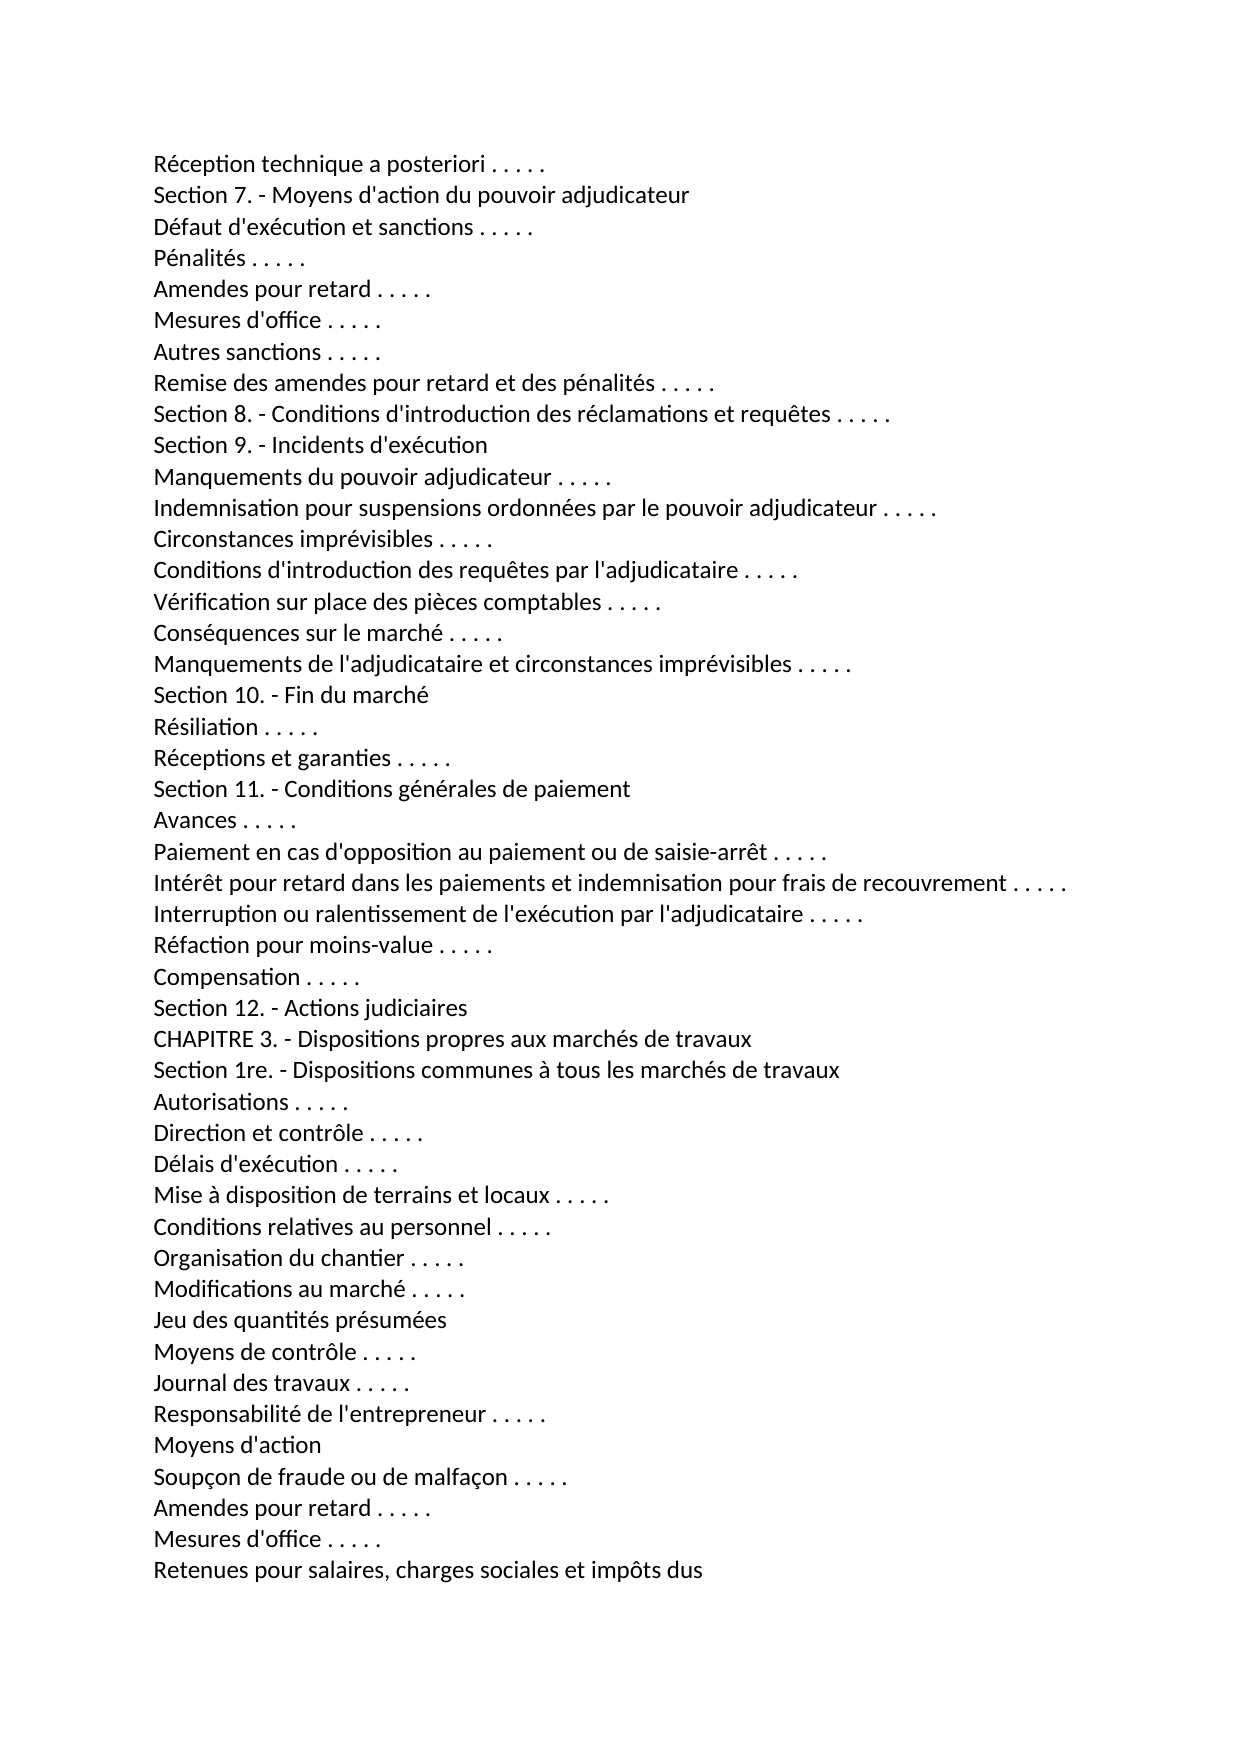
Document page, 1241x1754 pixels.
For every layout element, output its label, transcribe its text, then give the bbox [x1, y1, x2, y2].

table_cell Amendes pour retard . . . . . [146, 273, 1129, 304]
table_cell Organisation du chantier . . . . . [146, 1241, 1129, 1273]
table_cell Responsabilité de l'entrepreneur . . . . . [146, 1398, 1129, 1429]
table_cell Section 9. - Incidents d'exécution [146, 429, 1129, 460]
table_cell Autorisations . . . . . [146, 1085, 1129, 1116]
table_cell Intérêt pour retard dans les paiements et indemnisation pour frais de recouvrement . . . . . [146, 866, 1129, 898]
table_cell Conditions relatives au personnel . . . . . [146, 1210, 1129, 1241]
table_cell Section 7. - Moyens d'action du pouvoir adjudicateur [146, 179, 1129, 210]
table_cell Réceptions et garanties . . . . . [146, 741, 1129, 773]
table_cell Délais d'exécution . . . . . [146, 1148, 1129, 1179]
table_cell Remise des amendes pour retard et des pénalités . . . . . [146, 366, 1129, 398]
table_cell Manquements de l'adjudicataire et circonstances imprévisibles . . . . . [146, 648, 1129, 679]
table_cell Réfaction pour moins-value . . . . . [146, 929, 1129, 960]
table_cell Direction et contrôle . . . . . [146, 1116, 1129, 1148]
table_cell Mesures d'office . . . . . [146, 1523, 1129, 1554]
table_cell Circonstances imprévisibles . . . . . [146, 523, 1129, 554]
table_cell Indemnisation pour suspensions ordonnées par le pouvoir adjudicateur . . . . . [146, 491, 1129, 523]
table_cell CHAPITRE 3. - Dispositions propres aux marchés de travaux [146, 1023, 1129, 1054]
table_cell Amendes pour retard . . . . . [146, 1491, 1129, 1523]
table_cell Conséquences sur le marché . . . . . [146, 616, 1129, 648]
table_cell Avances . . . . . [146, 804, 1129, 835]
table_cell Jeu des quantités présumées [146, 1304, 1129, 1335]
table_cell Compensation . . . . . [146, 960, 1129, 991]
table_cell Paiement en cas d'opposition au paiement ou de saisie-arrêt . . . . . [146, 835, 1129, 866]
table_cell Moyens de contrôle . . . . . [146, 1335, 1129, 1366]
table_cell Section 10. - Fin du marché [146, 679, 1129, 710]
table_cell Résiliation . . . . . [146, 710, 1129, 741]
table_cell Retenues pour salaires, charges sociales et impôts dus [146, 1554, 1129, 1585]
table_cell Section 12. - Actions judiciaires [146, 991, 1129, 1023]
table_cell Mise à disposition de terrains et locaux . . . . . [146, 1179, 1129, 1210]
table_cell Réception technique a posteriori . . . . . [146, 148, 1129, 179]
table_cell Section 11. - Conditions générales de paiement [146, 773, 1129, 804]
table_cell Journal des travaux . . . . . [146, 1366, 1129, 1398]
table_cell Vérification sur place des pièces comptables . . . . . [146, 585, 1129, 616]
table_cell Mesures d'office . . . . . [146, 304, 1129, 335]
table_cell Manquements du pouvoir adjudicateur . . . . . [146, 460, 1129, 491]
table_cell Pénalités . . . . . [146, 241, 1129, 273]
table_cell Section 1re. - Dispositions communes à tous les marchés de travaux [146, 1054, 1129, 1085]
table_cell Moyens d'action [146, 1429, 1129, 1460]
table_cell Interruption ou ralentissement de l'exécution par l'adjudicataire . . . . . [146, 898, 1129, 929]
table_cell Modifications au marché . . . . . [146, 1273, 1129, 1304]
table_cell Conditions d'introduction des requêtes par l'adjudicataire . . . . . [146, 554, 1129, 585]
table_cell Autres sanctions . . . . . [146, 335, 1129, 366]
table_cell Défaut d'exécution et sanctions . . . . . [146, 210, 1129, 241]
table_cell Section 8. - Conditions d'introduction des réclamations et requêtes . . . . . [146, 398, 1129, 429]
table_cell Soupçon de fraude ou de malfaçon . . . . . [146, 1460, 1129, 1491]
